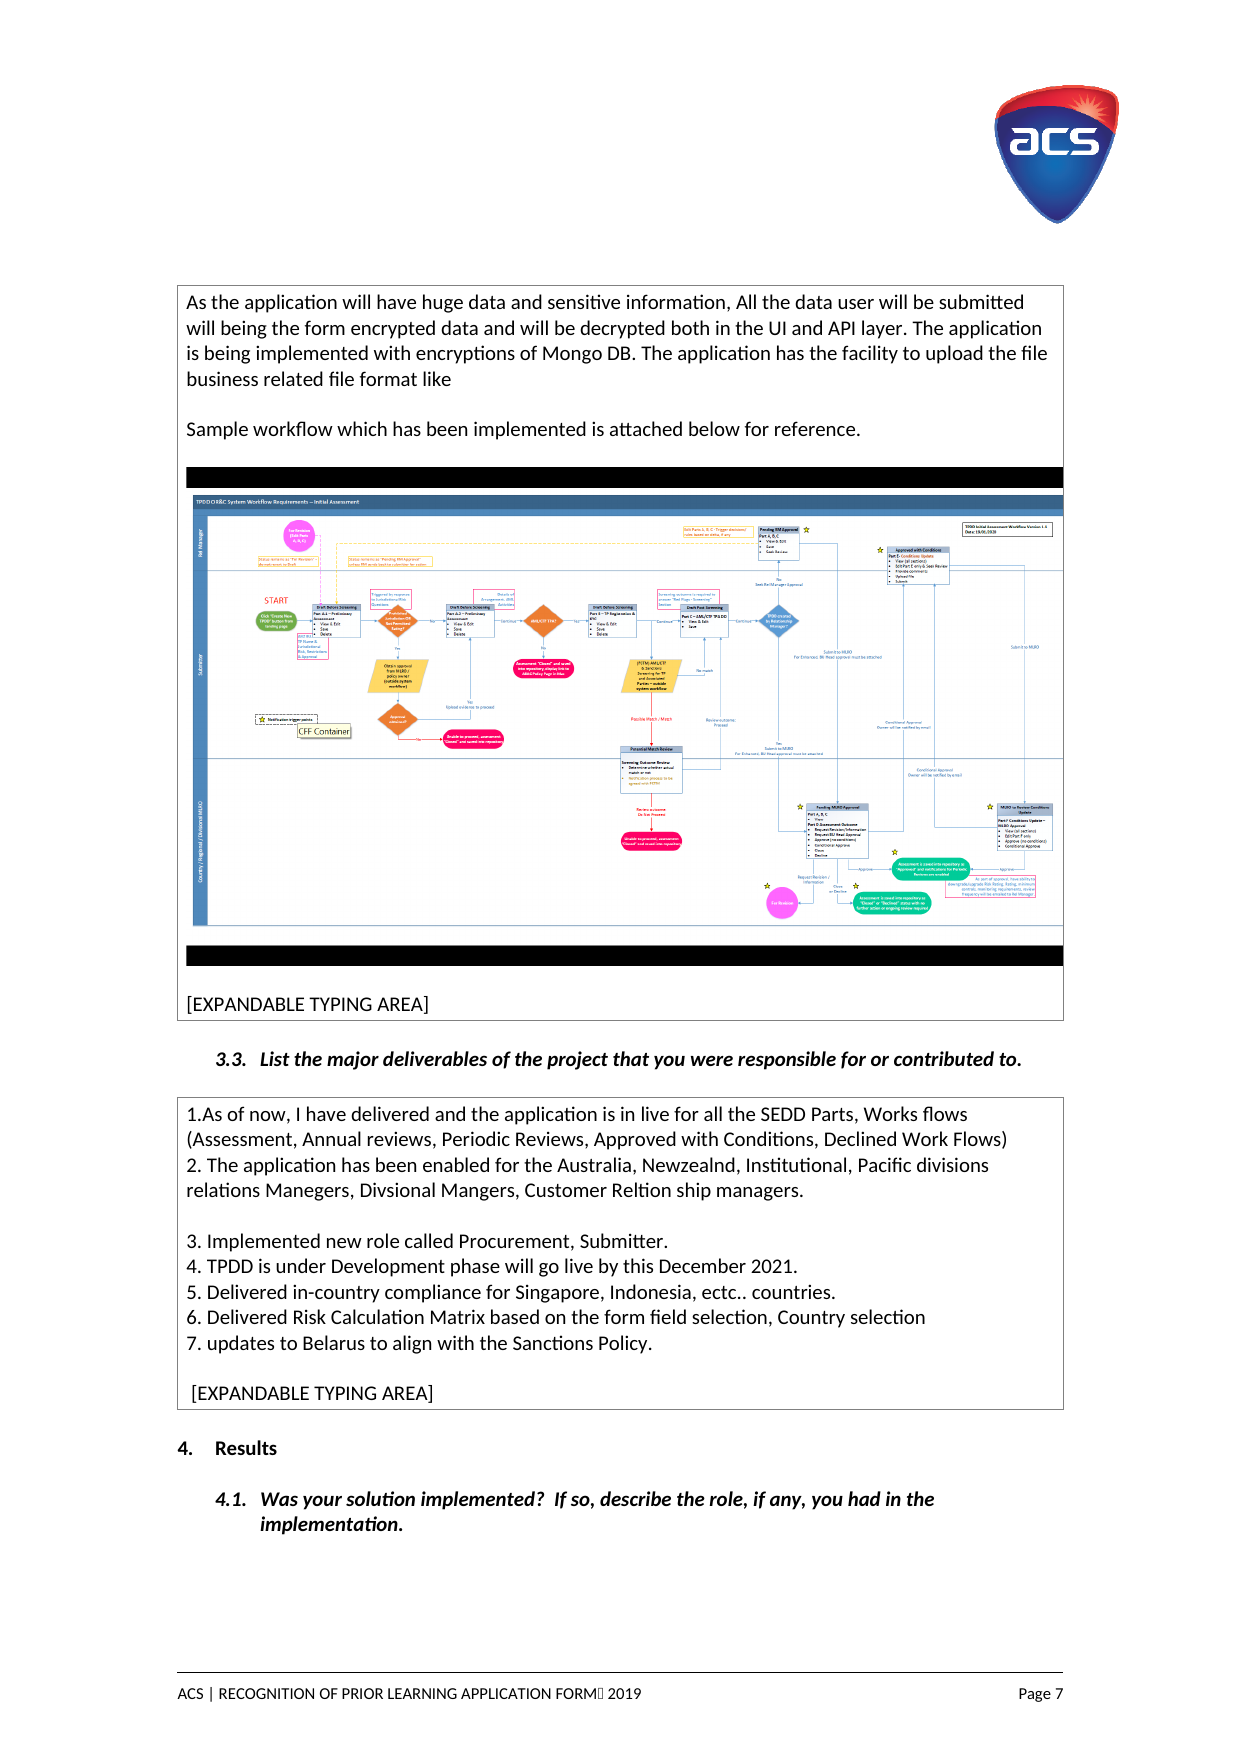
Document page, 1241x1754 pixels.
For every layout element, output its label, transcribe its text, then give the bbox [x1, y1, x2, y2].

table_header 1.As of now, I have delivered and the application is in live for all the SEDD Parts, Works flows (Assessment, Annual reviews, Periodic Reviews, Approved with Conditions, Declined Work Flows) 2. The application has been enabled for the Australia, Newzealnd, Institutional, Pacific divisions relations Manegers, Divsional Mangers, Customer Reltion ship managers. 3. Implemented new role called Procurement, Submitter. 4. TPDD is under Development phase will go live by this December 2021. 5. Delivered in-country compliance for Singapore, Indonesia, ectc.. countries. 6. Delivered Risk Calculation Matrix based on the form field selection, Country selection 7. updates to Belarus to align with the Sanctions Policy. [EXPANDABLE TYPING AREA] [178, 1098, 1063, 1409]
list List the major deliverables of the project that you were responsible for or contributed to. [215, 1046, 1063, 1071]
list Was your solution implemented? If so, describe the role, if any, you had in the implementation. [215, 1486, 1063, 1537]
picture [975, 66, 1142, 245]
picture [186, 467, 1063, 966]
list Results [177, 1435, 1063, 1461]
table_header As the application will have huge data and sensitive information, All the data user will be submitted will being the form encrypted data and will be decrypted both in the UI and API layer. The application is being implemented with encryptions of Mongo DB. The application has the facility to upload the file business related file format like Sample workflow which has been implemented is attached below for reference. [EXPANDABLE TYPING AREA] [178, 286, 1063, 1019]
